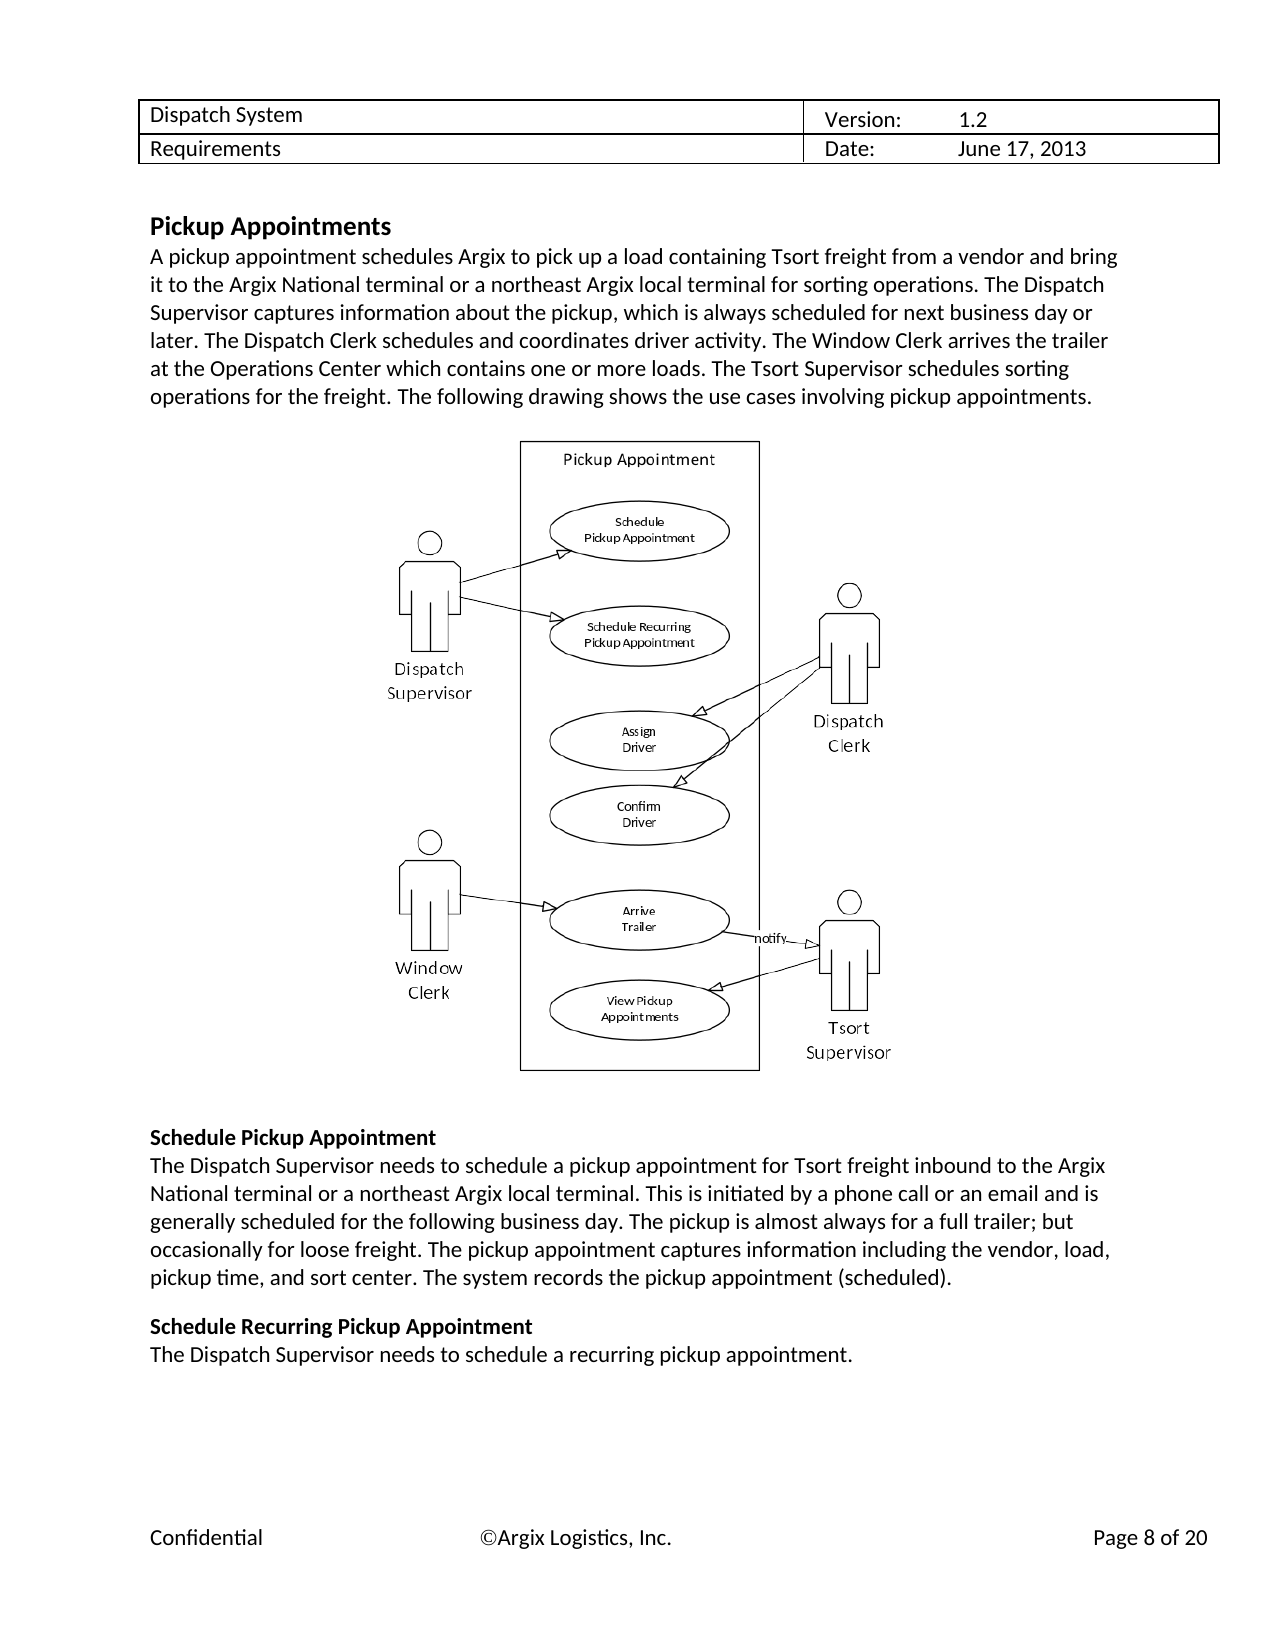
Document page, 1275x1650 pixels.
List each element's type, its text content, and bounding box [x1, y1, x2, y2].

subtitle Schedule Recurring Pickup Appointment [150, 1312, 1125, 1340]
subtitle Schedule Pickup Appointment [150, 1123, 1125, 1151]
subtitle Pickup Appointments [150, 209, 1125, 242]
text The Dispatch Supervisor needs to schedule a pickup appointment for Tsort freight inbound to the Argix National terminal or a northeast Argix local terminal. This is initiated by a phone call or an email and is generally scheduled for the following business day. The pickup is almost always for a full trailer; but occasionally for loose freight. The pickup appointment captures information including the vendor, load, pickup time, and sort center. The system records the pickup appointment (scheduled). [150, 1151, 1125, 1291]
text A pickup appointment schedules Argix to pick up a load containing Tsort freight from a vendor and bring it to the Argix National terminal or a northeast Argix local terminal for sorting operations. The Dispatch Supervisor captures information about the pickup, which is always scheduled for next business day or later. The Dispatch Clerk schedules and coordinates driver activity. The Window Clerk arrives the trailer at the Operations Center which contains one or more loads. The Tsort Supervisor schedules sorting operations for the freight. The following drawing shows the use cases involving pickup appointments. [150, 242, 1125, 410]
text The Dispatch Supervisor needs to schedule a recurring pickup appointment. [150, 1340, 1125, 1368]
